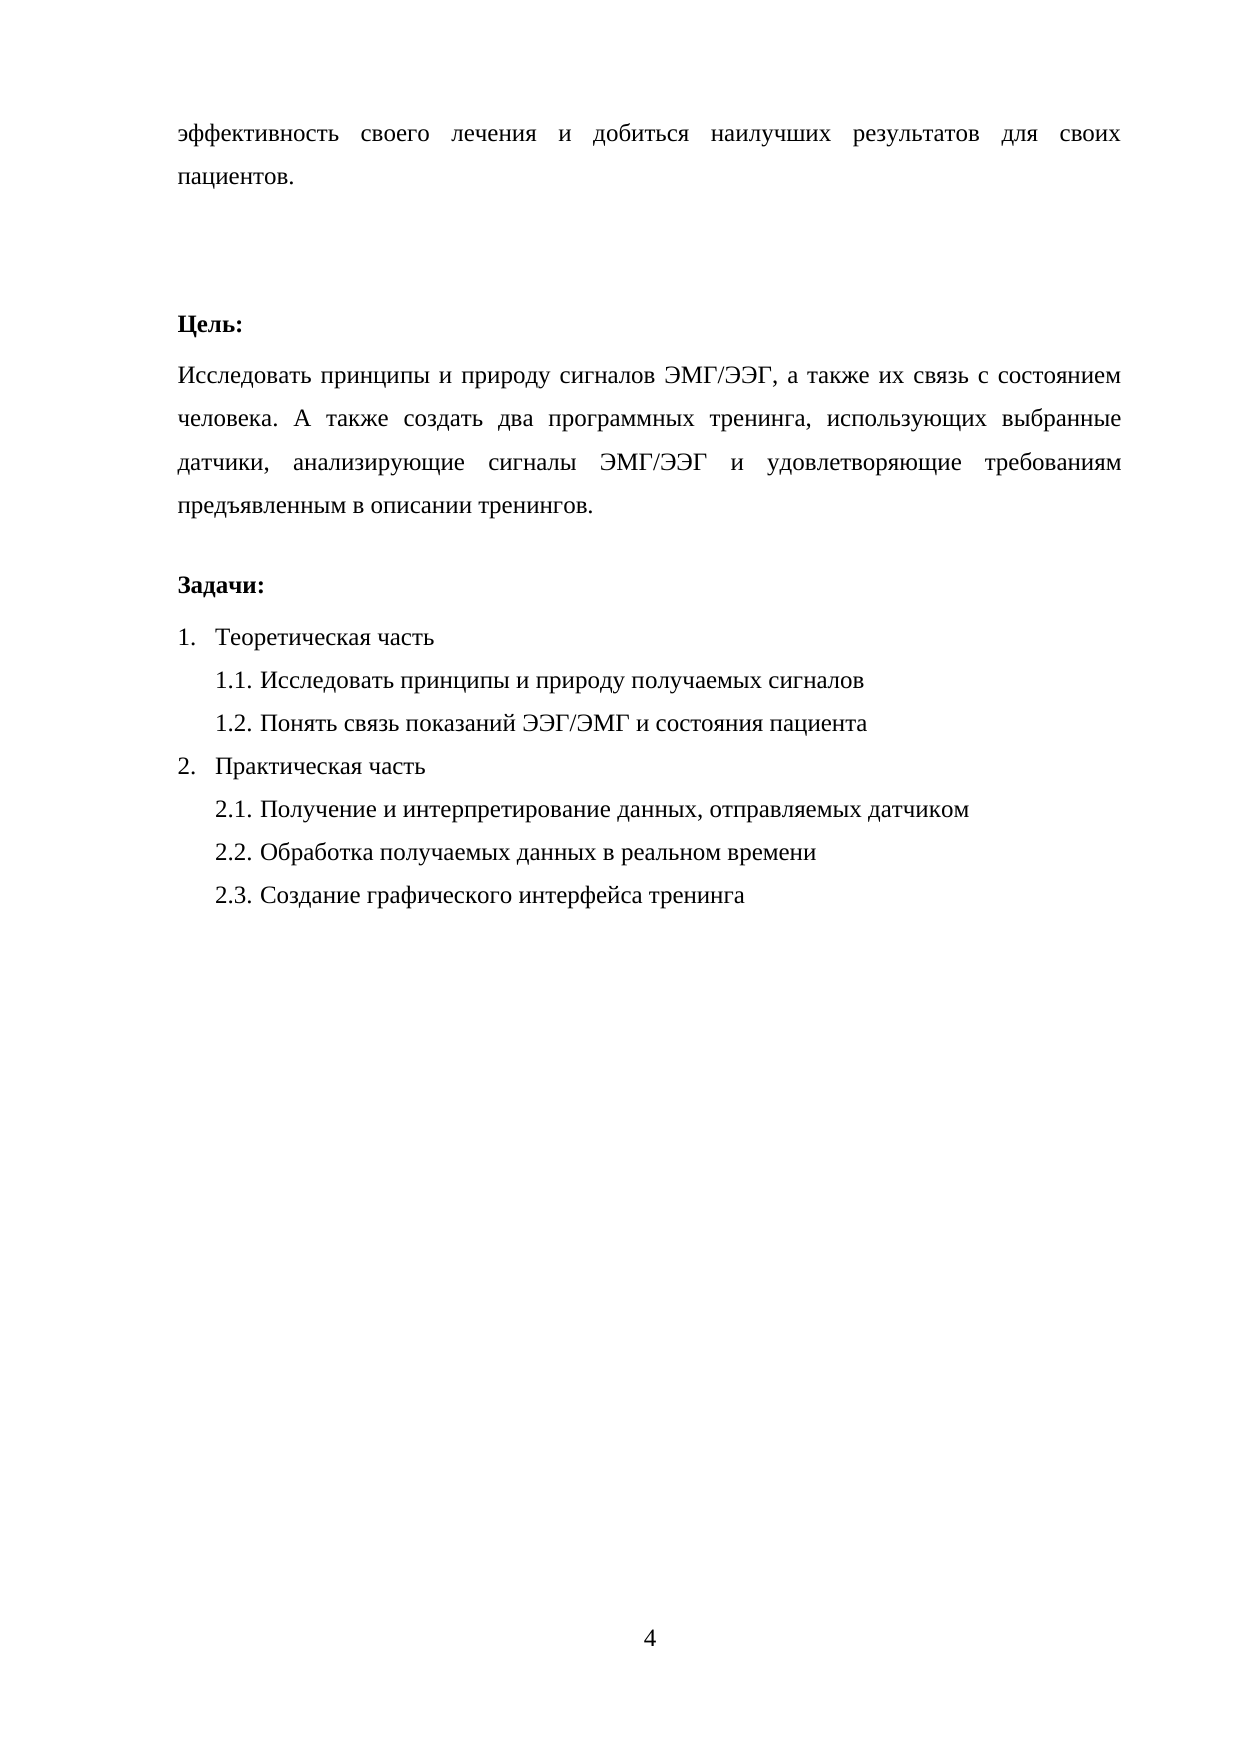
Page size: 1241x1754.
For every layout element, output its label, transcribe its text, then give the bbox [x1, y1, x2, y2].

list Создание графического интерфейса тренинга [215, 881, 1122, 909]
subtitle Цель: [177, 309, 1122, 338]
subtitle Задачи: [177, 570, 1122, 599]
list Исследовать принципы и природу получаемых сигналов [215, 665, 1122, 694]
list Теоретическая часть [177, 622, 1122, 651]
list Получение и интерпретирование данных, отправляемых датчиком [215, 794, 1122, 823]
list Понять связь показаний ЭЭГ/ЭМГ и состояния пациента [215, 708, 1122, 737]
text Исследовать принципы и природу сигналов ЭМГ/ЭЭГ, а также их связь с состоянием человека. А также создать два программных тренинга, использующих выбранные датчики, анализирующие сигналы ЭМГ/ЭЭГ и удовлетворяющие требованиям предъявленным в описании тренингов. [177, 360, 1122, 518]
list Обработка получаемых данных в реальном времени [215, 837, 1122, 866]
list Практическая часть [177, 751, 1122, 780]
